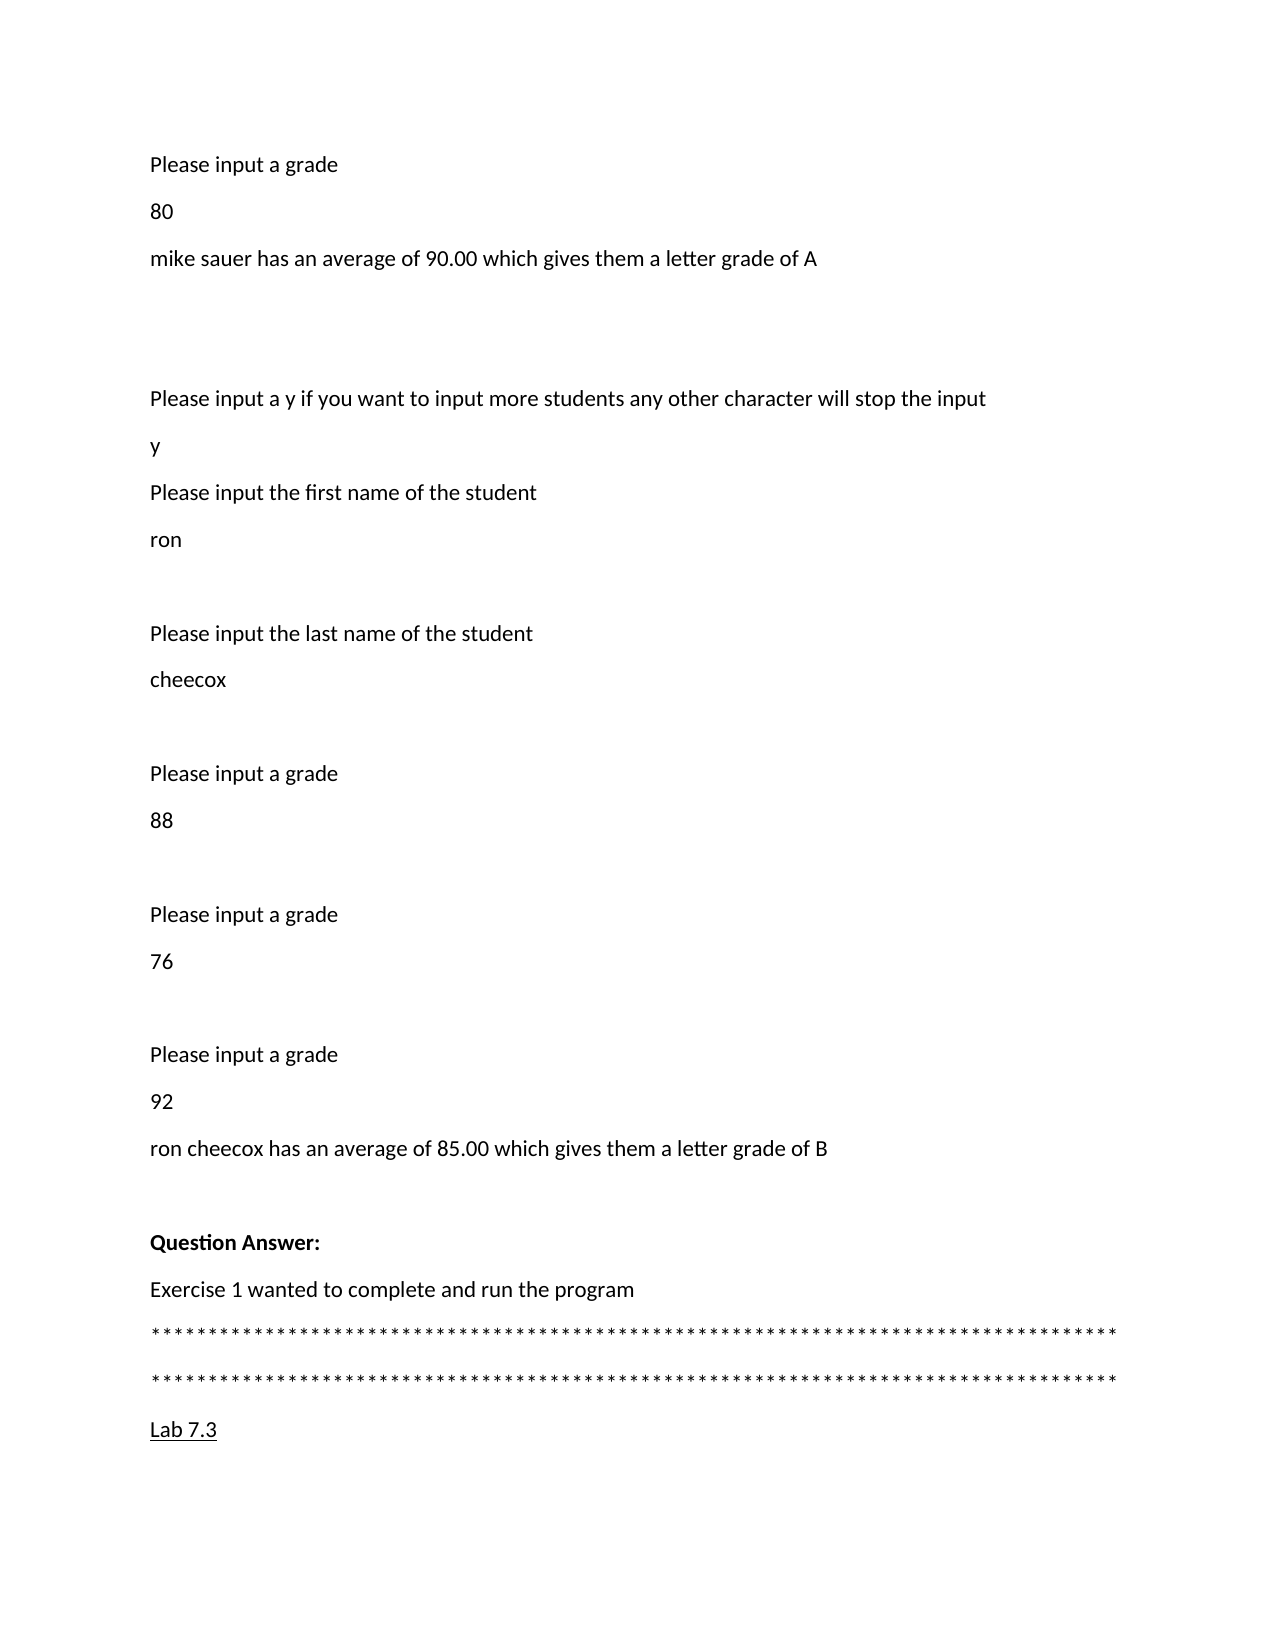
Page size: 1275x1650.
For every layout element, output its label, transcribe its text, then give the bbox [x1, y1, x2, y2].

text y [150, 431, 1125, 459]
text ************************************************************************************* [150, 1369, 1125, 1397]
text 76 [150, 947, 1125, 975]
text Please input a grade [150, 900, 1125, 928]
text Please input the last name of the student [150, 619, 1125, 647]
text Please input the first name of the student [150, 478, 1125, 506]
text Please input a grade [150, 759, 1125, 787]
text Question Answer: [150, 1228, 1125, 1256]
text Please input a grade [150, 150, 1125, 178]
text 80 [150, 197, 1125, 225]
text Please input a y if you want to input more students any other character will stop the input [150, 384, 1125, 412]
text 88 [150, 806, 1125, 834]
text 92 [150, 1087, 1125, 1116]
text ************************************************************************************* [150, 1322, 1125, 1350]
text cheecox [150, 666, 1125, 694]
text mike sauer has an average of 90.00 which gives them a letter grade of A [150, 244, 1125, 272]
text Exercise 1 wanted to complete and run the program [150, 1275, 1125, 1303]
text ron cheecox has an average of 85.00 which gives them a letter grade of B [150, 1134, 1125, 1162]
text Please input a grade [150, 1041, 1125, 1069]
text Lab 7.3 [150, 1416, 1125, 1444]
text ron [150, 525, 1125, 553]
